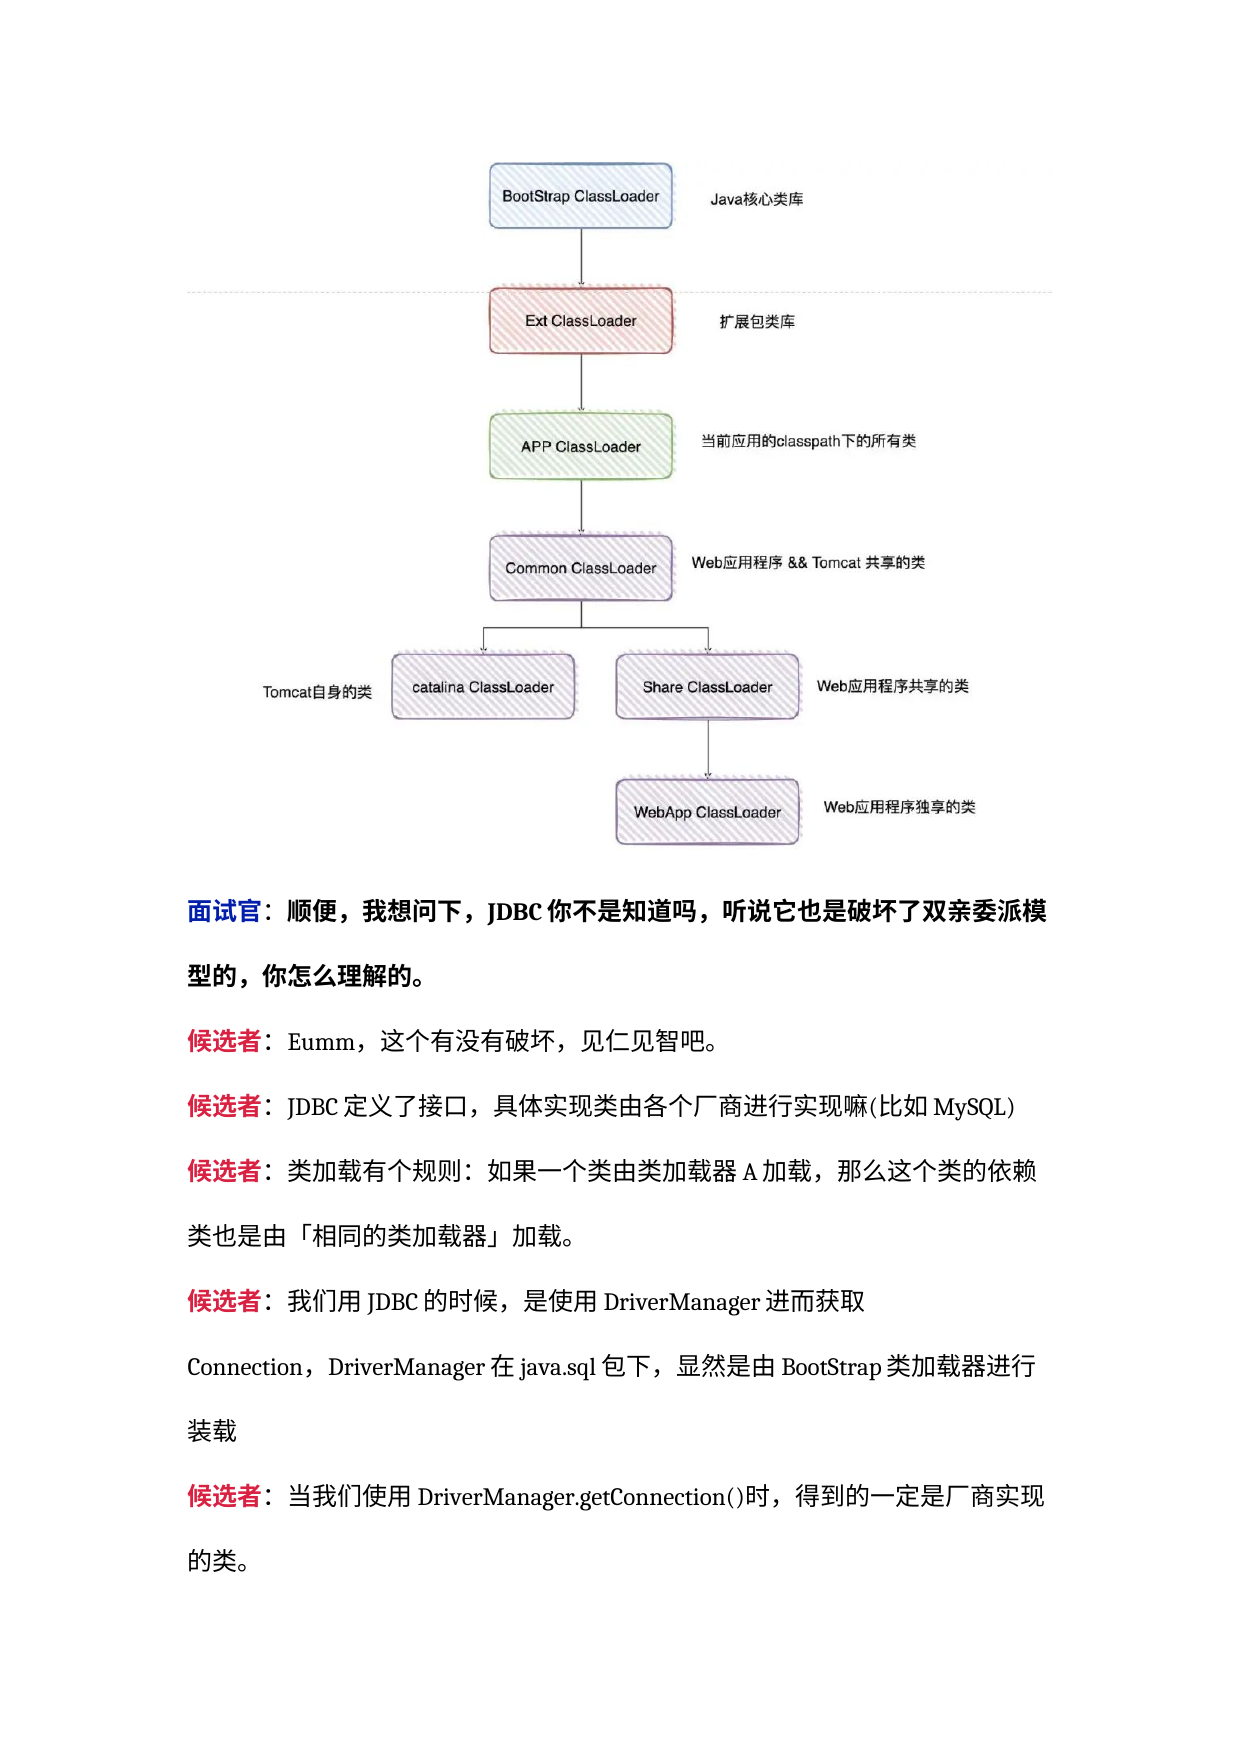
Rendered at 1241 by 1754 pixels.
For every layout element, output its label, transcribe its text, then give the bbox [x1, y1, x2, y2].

text 候选者：Eumm，这个有没有破坏，见仁见智吧。 [187, 1007, 1053, 1072]
text 候选者：我们用JDBC的时候，是使用DriverManager进而获取Connection，DriverManager在java.sql包下，显然是由BootStrap类加载器进行装载 [187, 1267, 1053, 1462]
text 候选者：JDBC定义了接口，具体实现类由各个厂商进行实现嘛(比如MySQL) [187, 1072, 1053, 1137]
text 面试官：顺便，我想问下，JDBC你不是知道吗，听说它也是破坏了双亲委派模型的，你怎么理解的。 [187, 877, 1053, 1007]
text 候选者：类加载有个规则：如果一个类由类加载器A加载，那么这个类的依赖类也是由「相同的类加载器」加载。 [187, 1137, 1053, 1267]
text 候选者：当我们使用DriverManager.getConnection()时，得到的一定是厂商实现的类。 [187, 1462, 1053, 1592]
picture [187, 162, 1053, 850]
